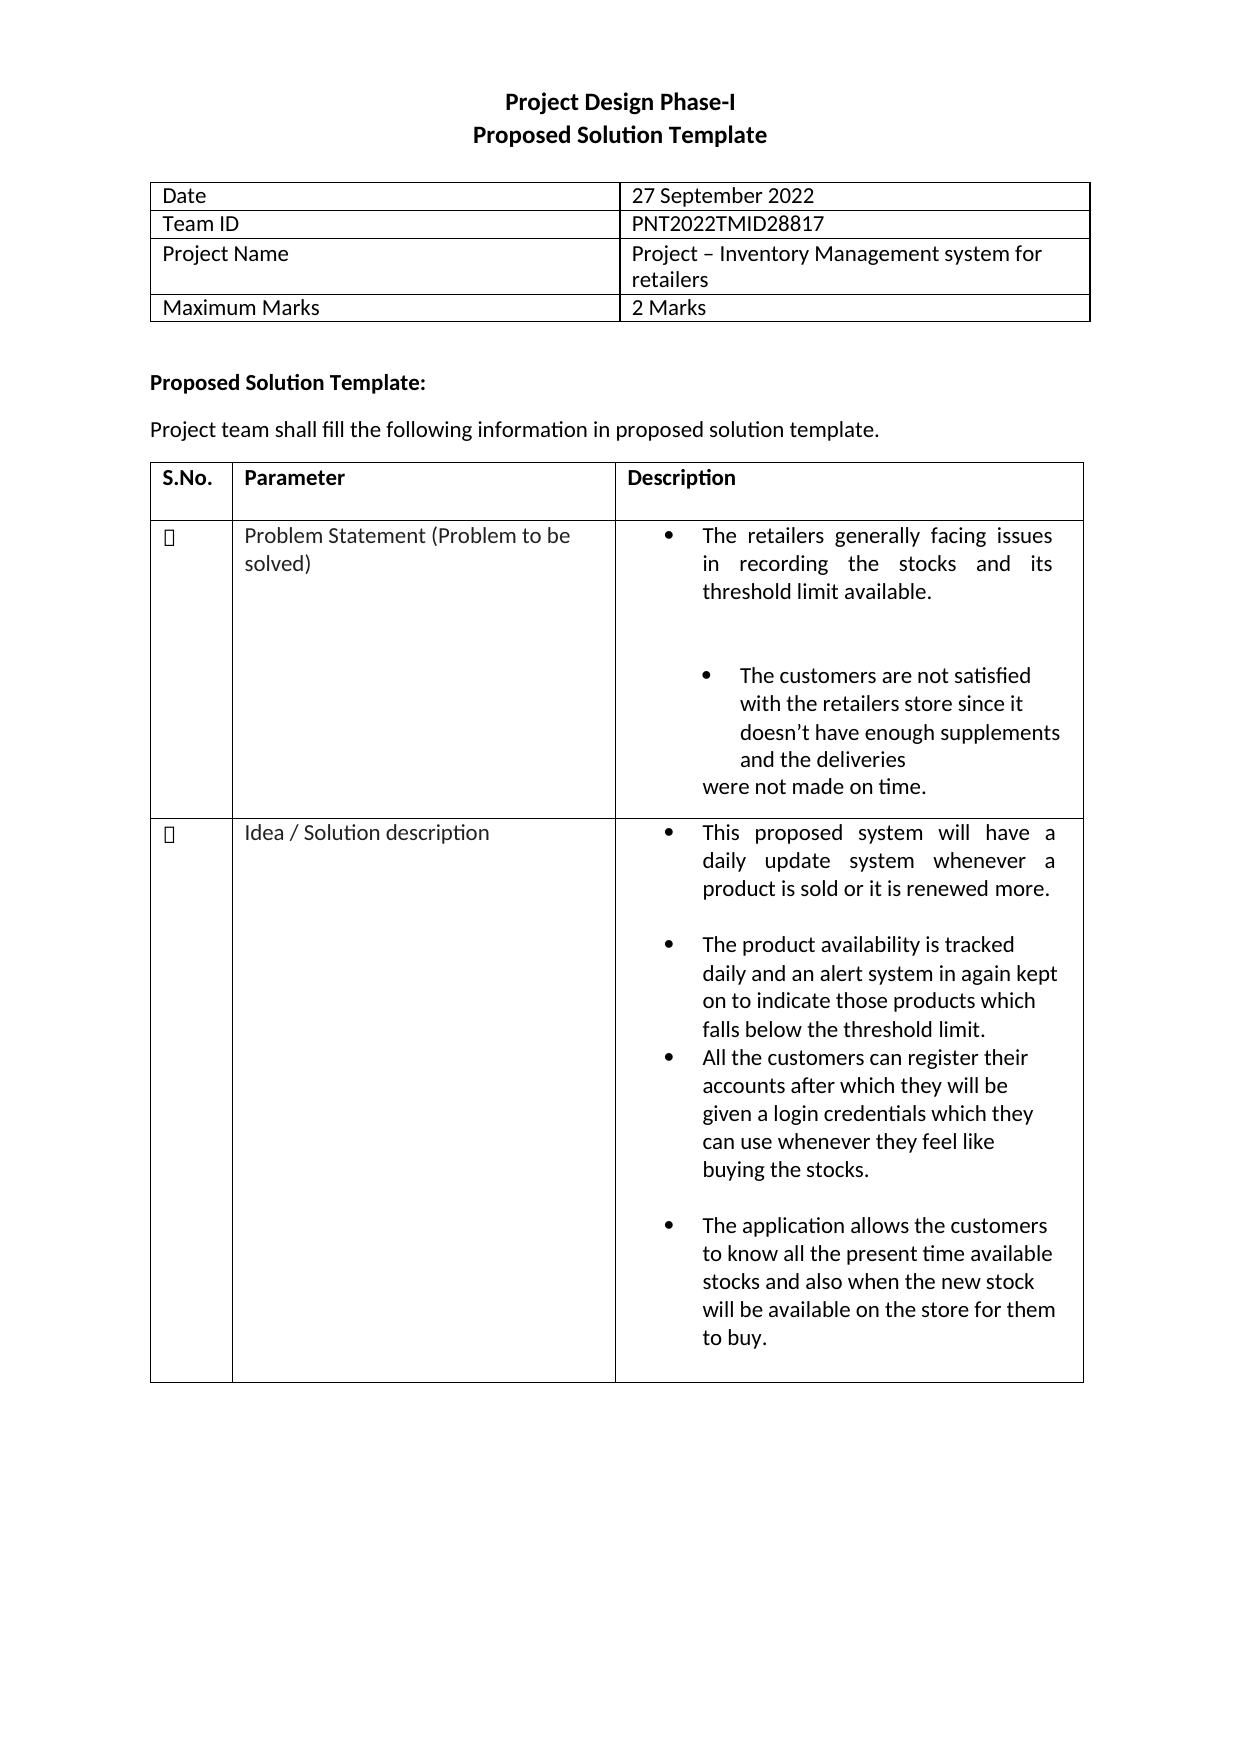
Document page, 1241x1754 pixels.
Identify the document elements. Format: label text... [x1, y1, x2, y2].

table_cell  [151, 819, 232, 1382]
table_header Date [151, 183, 619, 210]
table_cell This proposed system will have a daily update system whenever a product is sold or it is renewed more. The product availability is tracked daily and an alert system in again kept on to indicate those products which falls below the threshold limit. All the customers can register their accounts after which they will be given a login credentials which they can use whenever they feel like buying the stocks. The application allows the customers to know all the present time available stocks and also when the new stock will be available on the store for them to buy. [616, 819, 1083, 1382]
table_header S.No. [151, 463, 232, 520]
table_header 27 September 2022 [621, 183, 1089, 210]
table_cell 2 Marks [621, 295, 1089, 321]
table_cell The retailers generally facing issues in recording the stocks and its threshold limit available. The customers are not satisfied with the retailers store since it doesn’t have enough supplements and the deliveries were not made on time. [616, 521, 1083, 817]
table_header Parameter [233, 463, 615, 520]
table_cell Team ID [151, 211, 619, 238]
table_cell Problem Statement (Problem to be solved) [233, 521, 615, 817]
table_cell Project Name [151, 239, 619, 294]
table_cell  [151, 521, 232, 817]
table_cell Maximum Marks [151, 295, 619, 321]
text Project team shall fill the following information in proposed solution template. [150, 415, 1107, 443]
table_cell Idea / Solution description [233, 819, 615, 1382]
title Project Design Phase-I Proposed Solution Template [473, 86, 768, 149]
table_cell PNT2022TMID28817 [621, 211, 1089, 238]
table_header Description [616, 463, 1083, 520]
text Proposed Solution Template: [150, 368, 1107, 396]
table_cell Project – Inventory Management system for retailers [621, 239, 1089, 294]
